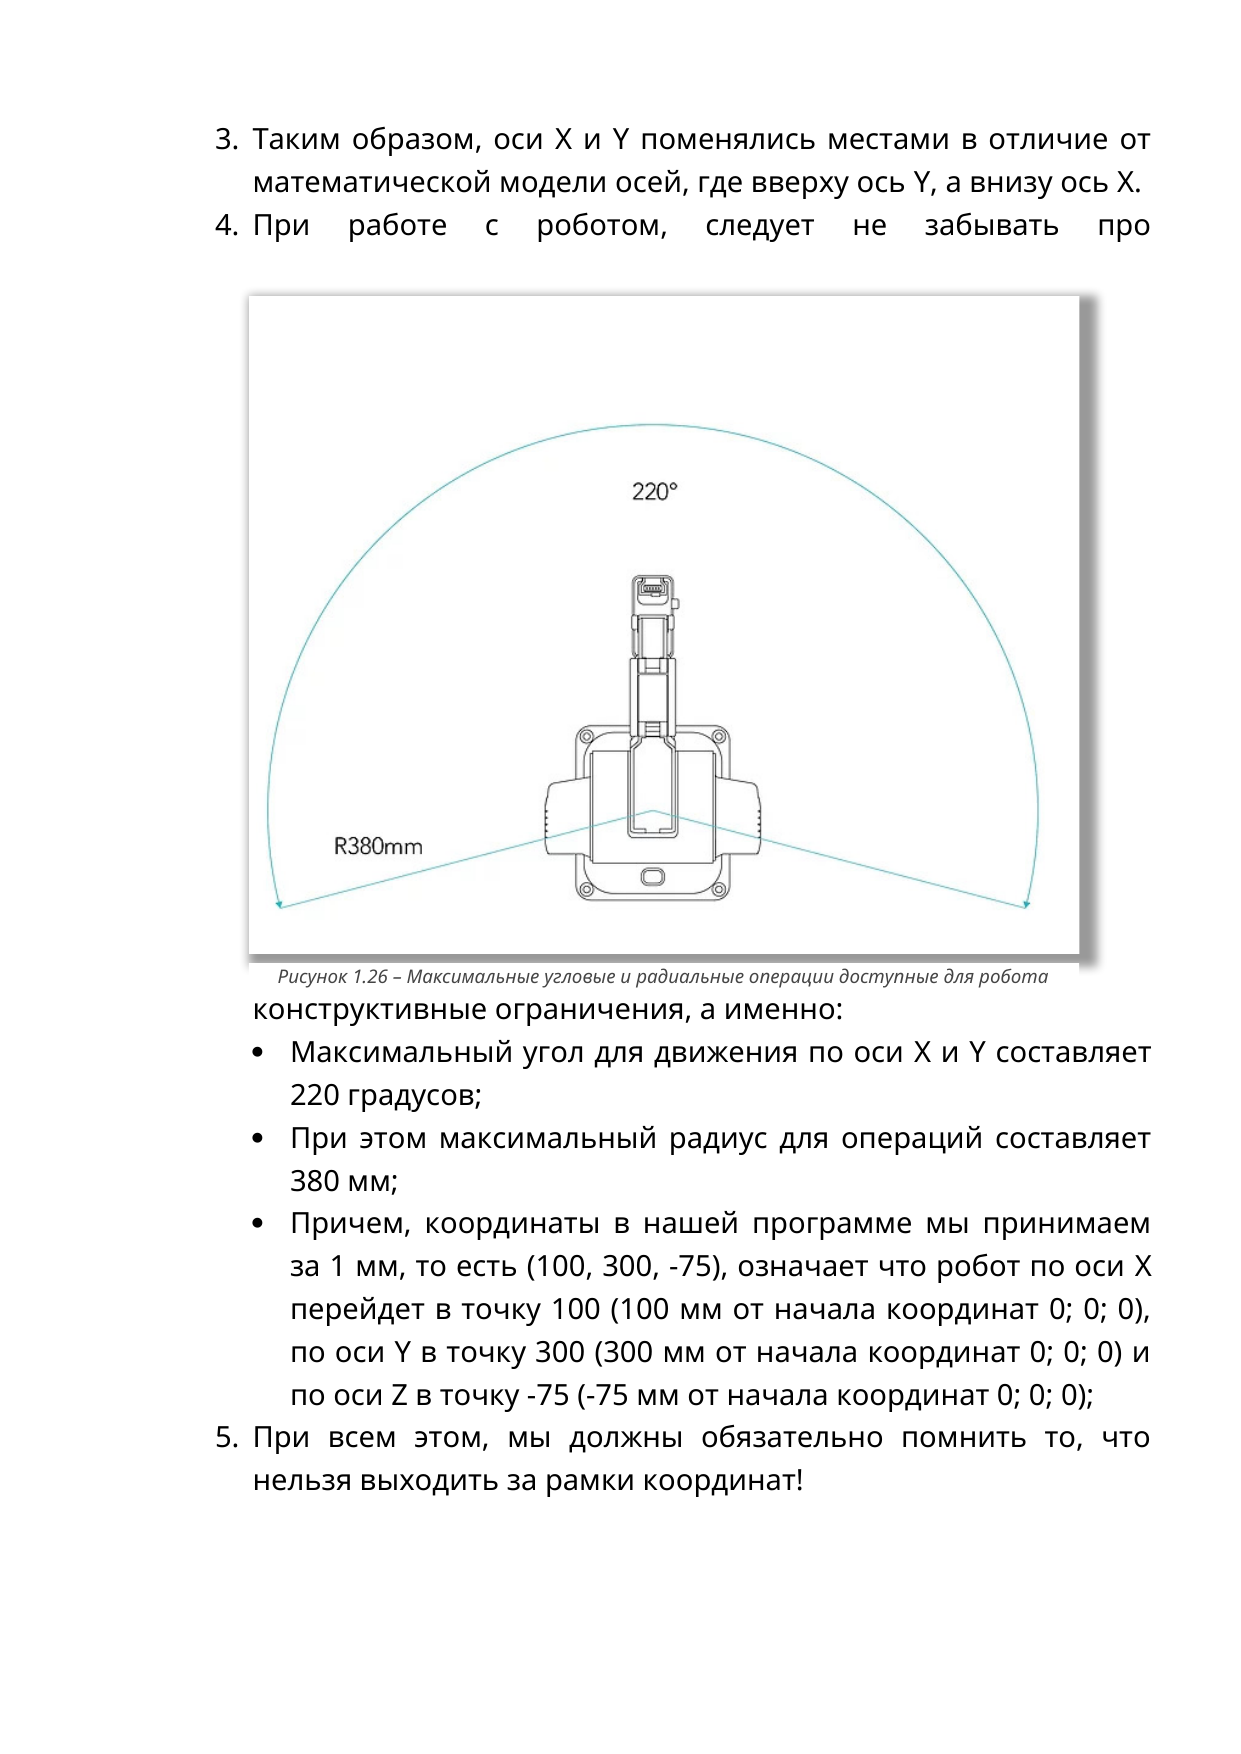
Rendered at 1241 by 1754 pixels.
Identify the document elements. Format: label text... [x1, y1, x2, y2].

list При всем этом, мы должны обязательно помнить то, что нельзя выходить за рамки координат! [215, 1417, 1152, 1499]
list При этом максимальный радиус для операций составляет 380 мм; [252, 1117, 1152, 1199]
list Причем, координаты в нашей программе мы принимаем за 1 мм, то есть (100, 300, -75), означает что робот по оси X перейдет в точку 100 (100 мм от начала координат 0; 0; 0), по оси Y в точку 300 (300 мм от начала координат 0; 0; 0) и по оси Z в точку -75 (-75 мм от начала координат 0; 0; 0); [252, 1203, 1152, 1413]
list Таким образом, оси X и Y поменялись местами в отличие от математической модели осей, где вверху ось Y, а внизу ось X. [215, 118, 1152, 201]
picture [249, 296, 1080, 954]
list Максимальный угол для движения по оси X и Y составляет 220 градусов; [252, 1031, 1152, 1114]
